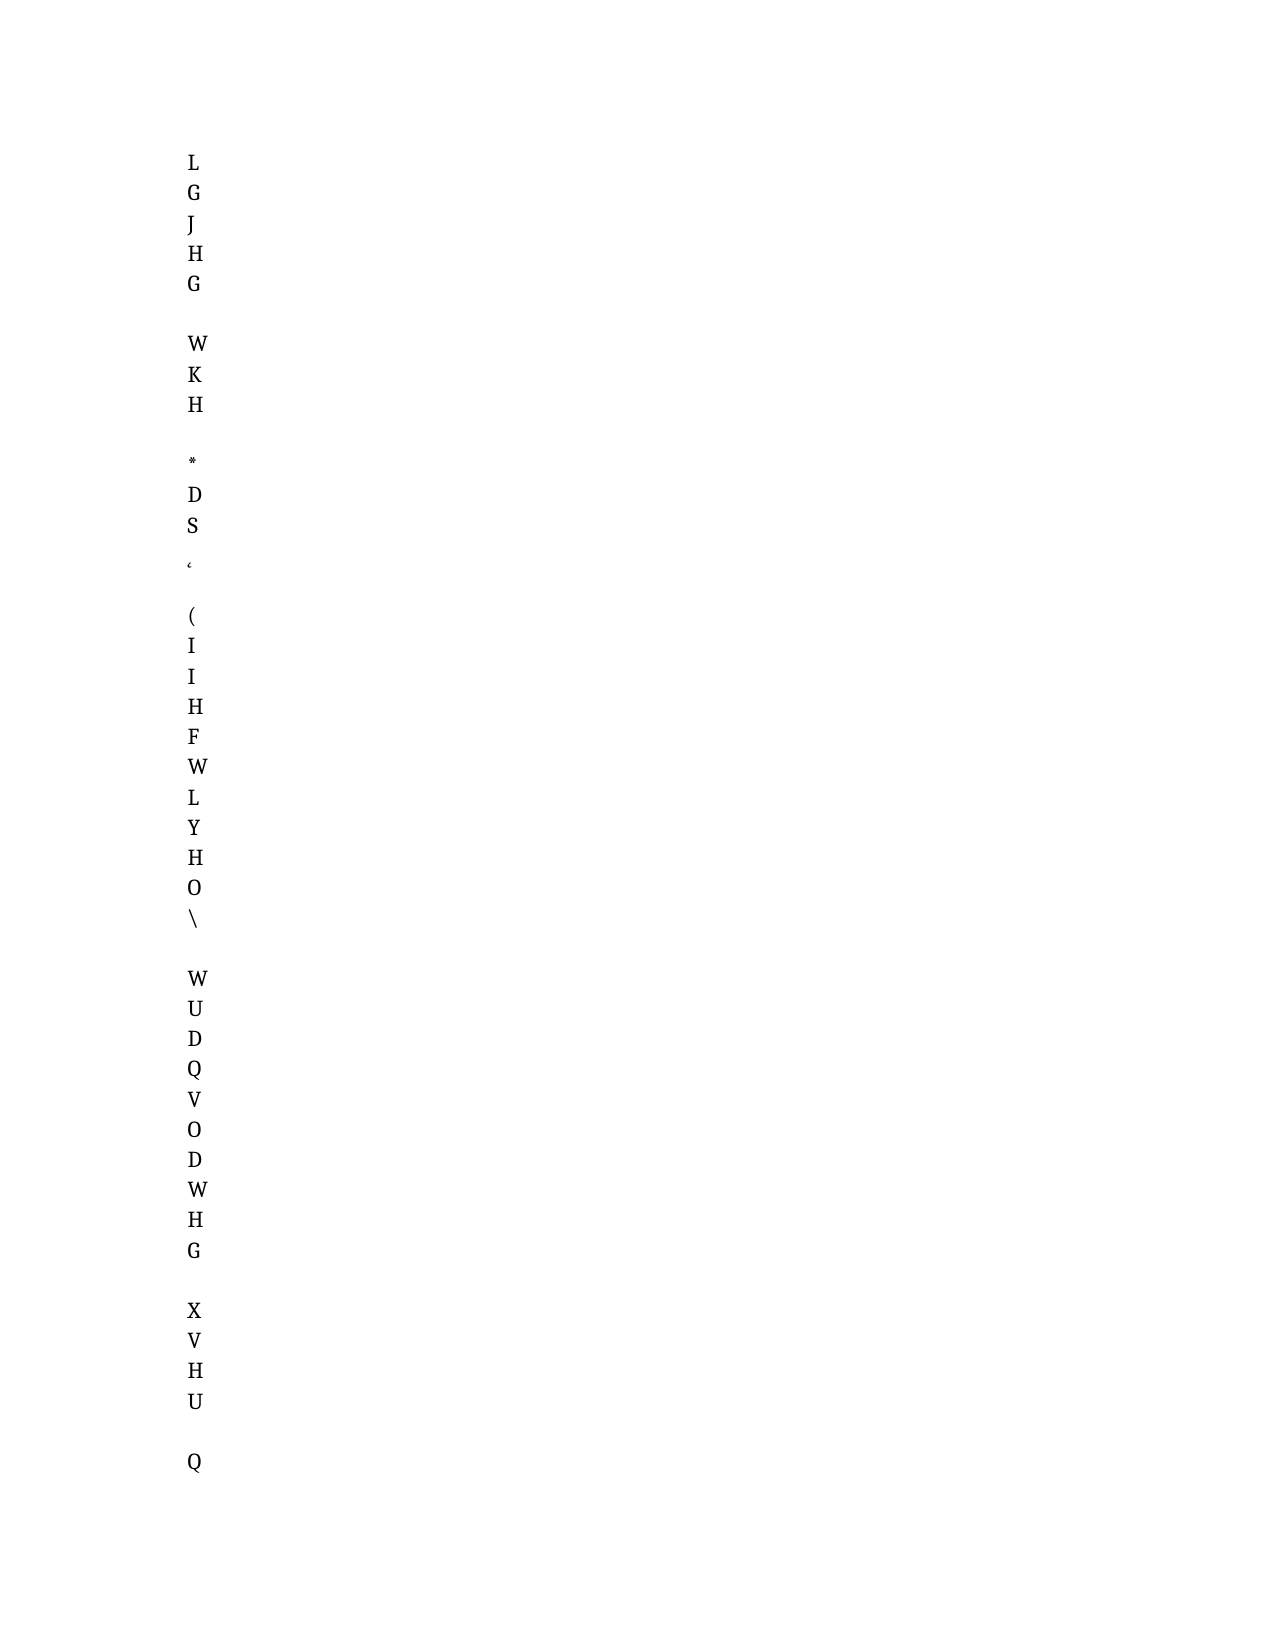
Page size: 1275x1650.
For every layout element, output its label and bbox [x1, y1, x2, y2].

text [187, 150, 1087, 1475]
